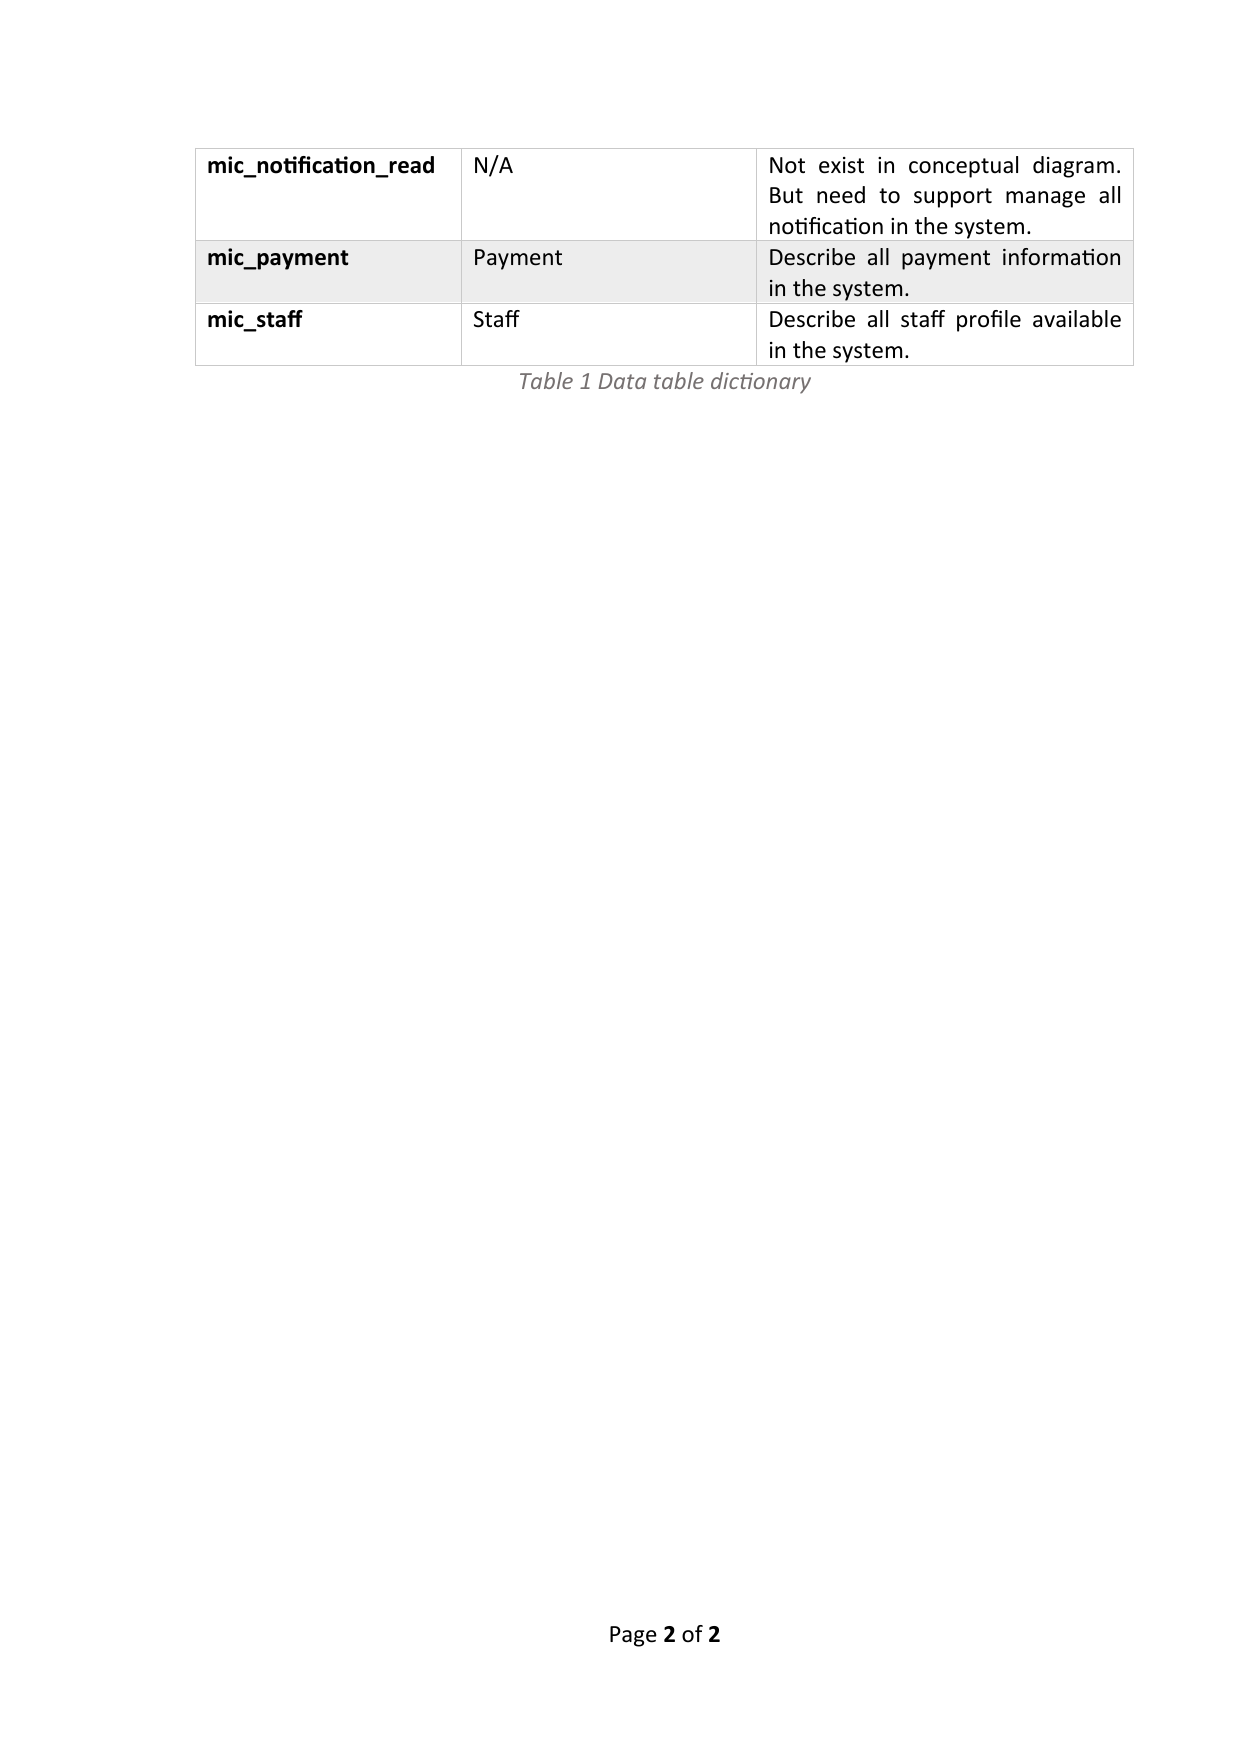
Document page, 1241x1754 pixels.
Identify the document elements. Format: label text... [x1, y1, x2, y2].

table_cell Payment [462, 241, 756, 302]
table_cell mic_notification_read [196, 149, 461, 240]
table_cell N/A [462, 149, 756, 240]
table_cell Staff [462, 304, 756, 364]
table_cell Not exist in conceptual diagram. But need to support manage all notification in the system. [757, 149, 1133, 240]
table_cell Describe all payment information in the system. [757, 241, 1133, 302]
table_cell mic_payment [196, 241, 461, 302]
table_cell mic_staff [196, 304, 461, 364]
table_cell Describe all staff profile available in the system. [757, 304, 1133, 364]
